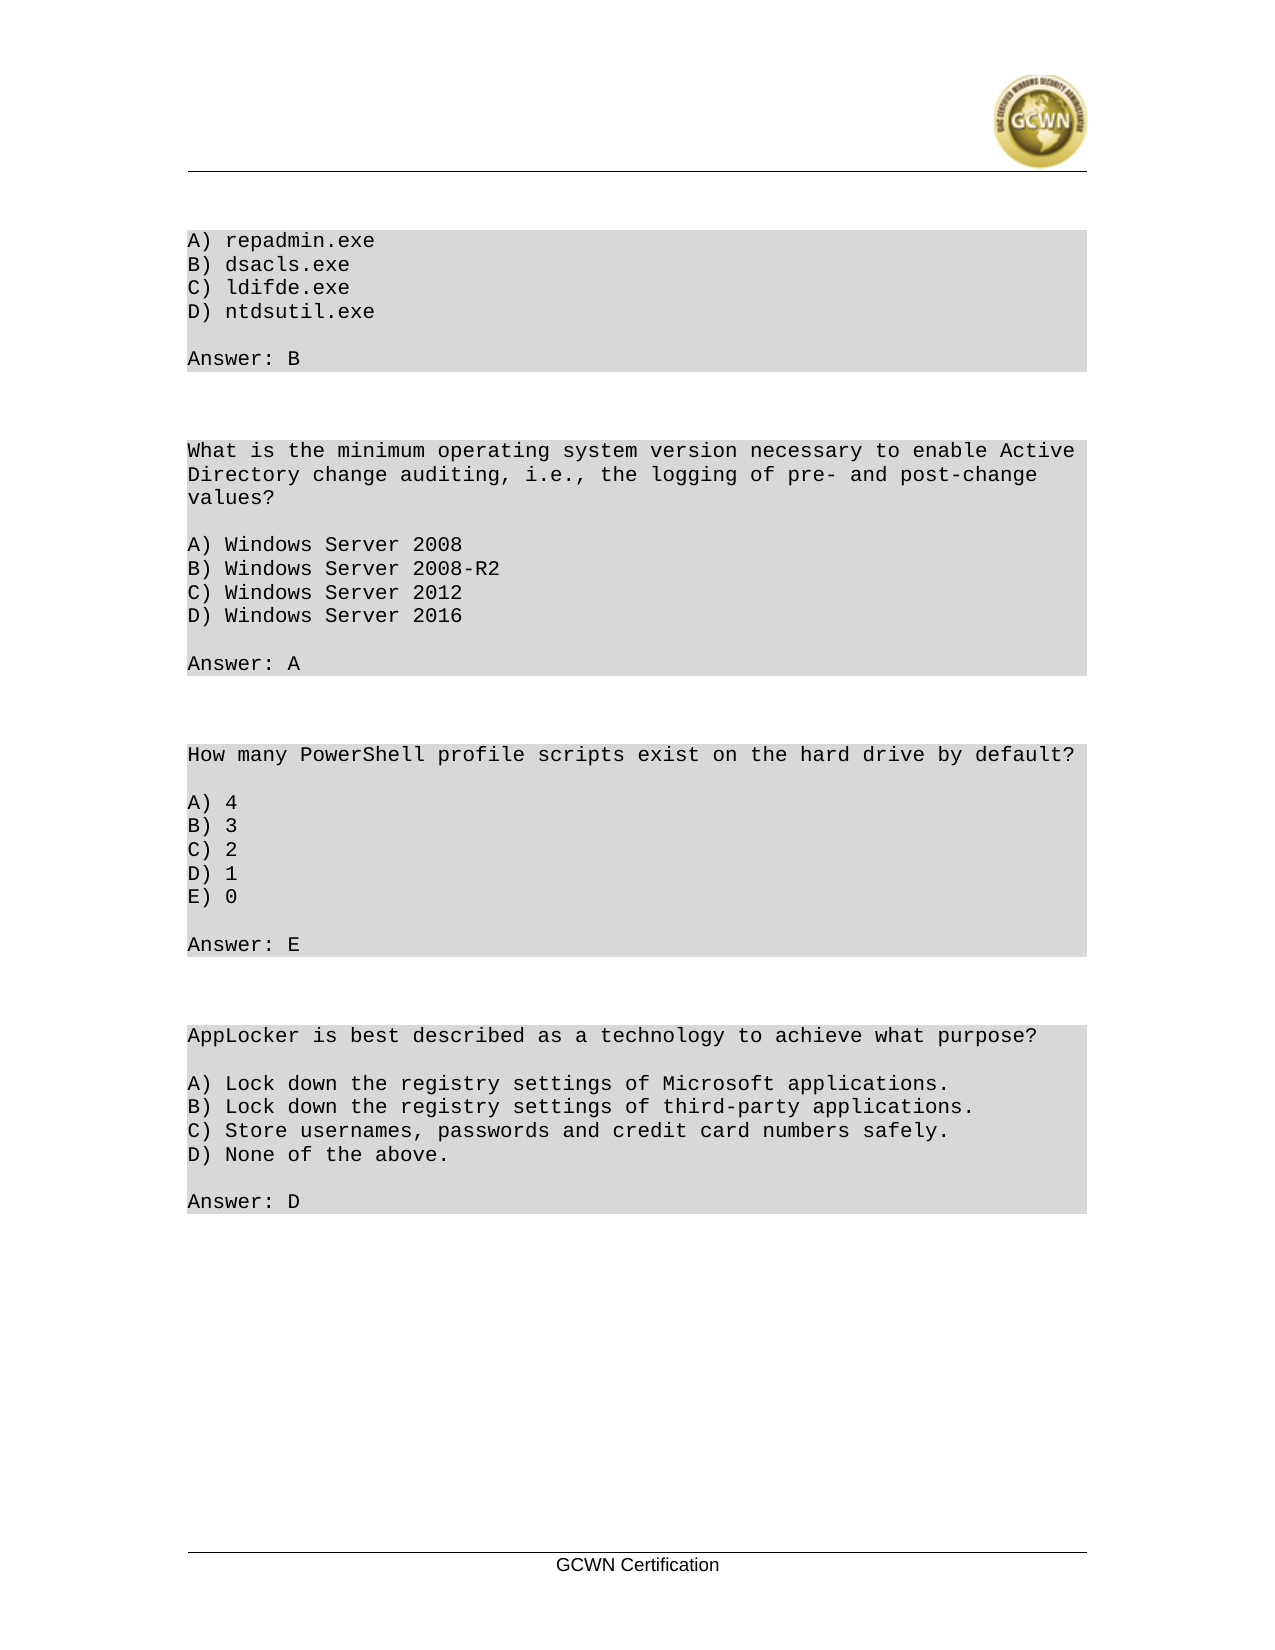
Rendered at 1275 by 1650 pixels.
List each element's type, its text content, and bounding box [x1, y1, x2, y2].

text Answer: A [187, 653, 1087, 676]
text A) Lock down the registry settings of Microsoft applications. [187, 1073, 1087, 1096]
text B) Windows Server 2008-R2 [187, 558, 1087, 582]
text A) repadmin.exe [187, 230, 1087, 253]
text B) dsacls.exe [187, 253, 1087, 277]
text B) 3 [187, 815, 1087, 839]
text A) 4 [187, 792, 1087, 815]
picture [993, 75, 1088, 169]
text Answer: E [187, 934, 1087, 957]
text D) 1 [187, 863, 1087, 886]
text B) Lock down the registry settings of third-party applications. [187, 1096, 1087, 1120]
text A) Windows Server 2008 [187, 534, 1087, 558]
text AppLocker is best described as a technology to achieve what purpose? [187, 1025, 1087, 1049]
text Answer: D [187, 1191, 1087, 1214]
text What is the minimum operating system version necessary to enable Active Directory change auditing, i.e., the logging of pre- and post-change values? [187, 440, 1087, 511]
text D) Windows Server 2016 [187, 605, 1087, 629]
text C) ldifde.exe [187, 277, 1087, 301]
text D) None of the above. [187, 1144, 1087, 1167]
text Answer: B [187, 348, 1087, 372]
text D) ntdsutil.exe [187, 301, 1087, 324]
text C) 2 [187, 839, 1087, 863]
text How many PowerShell profile scripts exist on the hard drive by default? [187, 744, 1087, 768]
text E) 0 [187, 886, 1087, 910]
text C) Windows Server 2012 [187, 582, 1087, 605]
text C) Store usernames, passwords and credit card numbers safely. [187, 1120, 1087, 1144]
